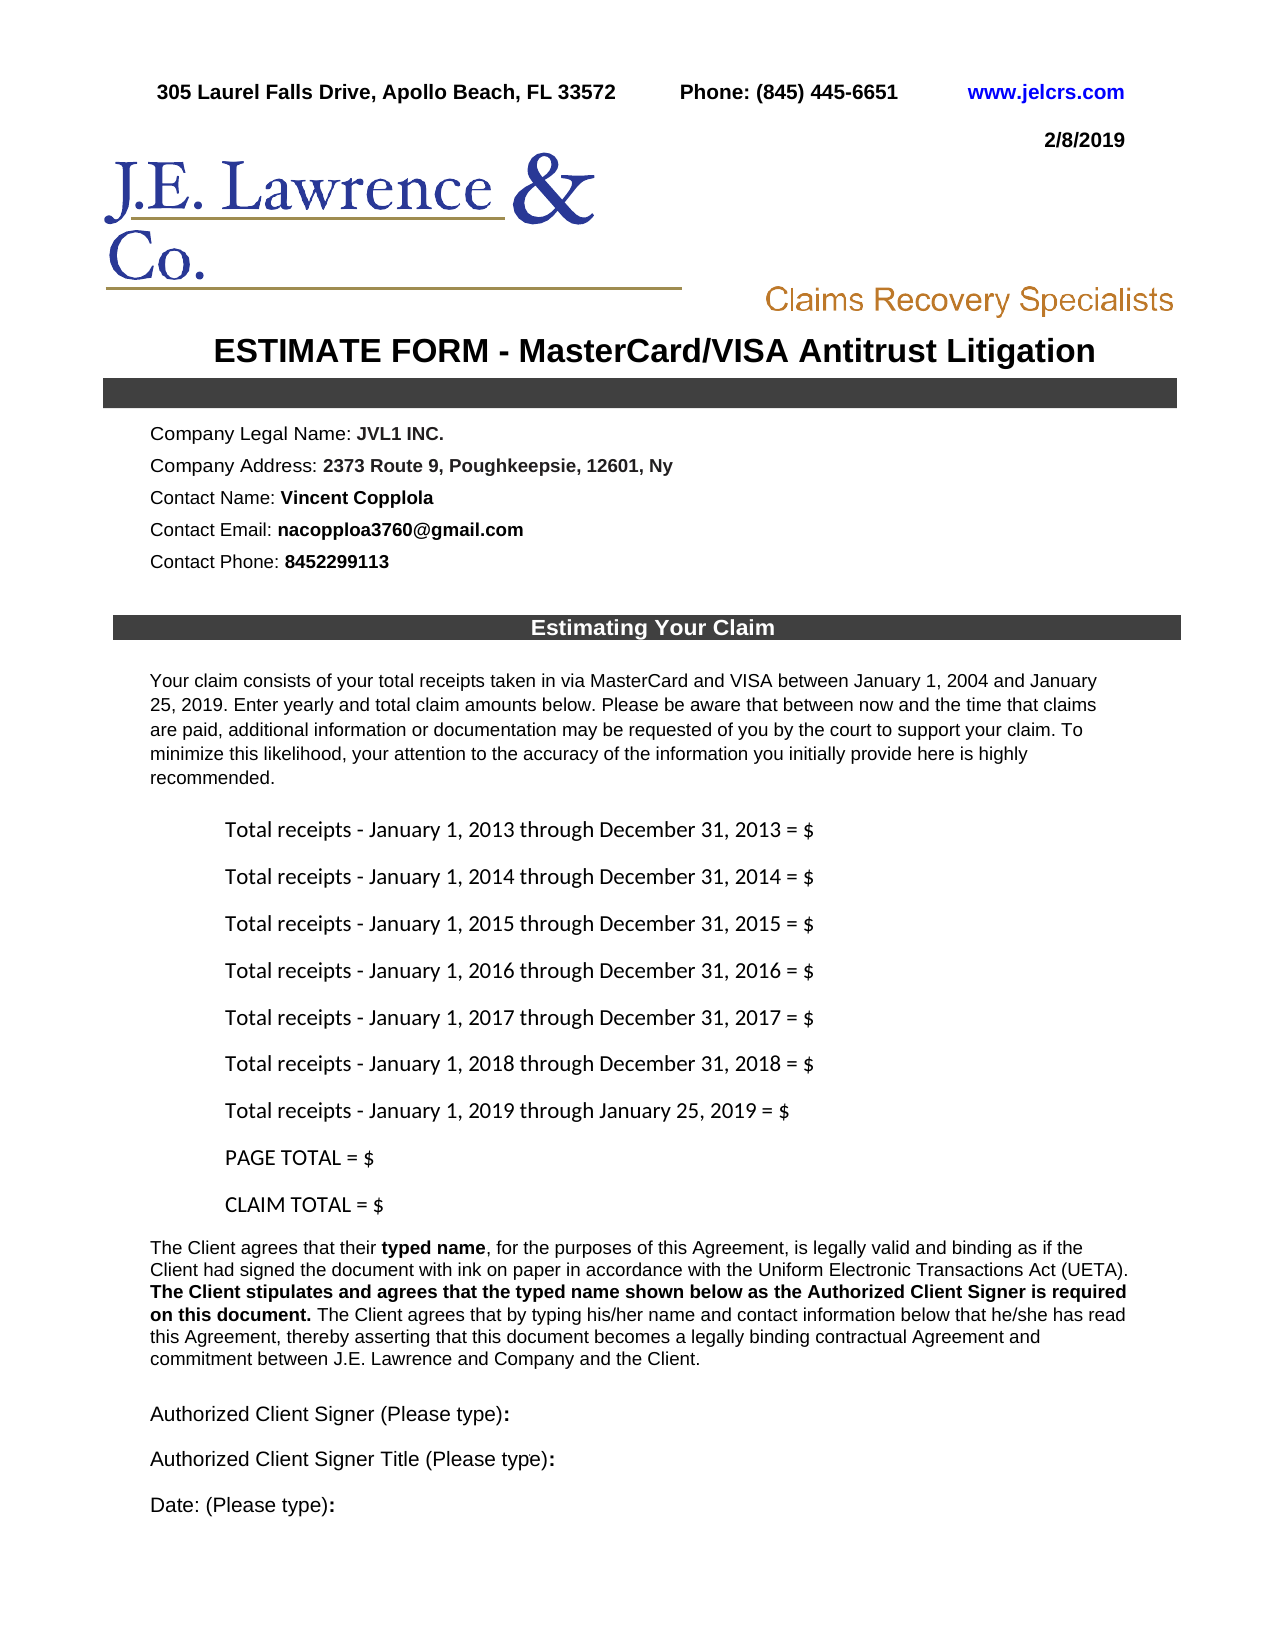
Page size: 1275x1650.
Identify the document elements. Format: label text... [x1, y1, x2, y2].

text Date: (Please type): [150, 1493, 1125, 1517]
text ESTIMATE FORM - MasterCard/VISA Antitrust Litigation [201, 331, 1109, 370]
text Your claim consists of your total receipts taken in via MasterCard and VISA between January 1, 2004 and January 25, 2019. Enter yearly and total claim amounts below. Please be aware that between now and the time that claims are paid, additional information or documentation may be requested of you by the court to support your claim. To minimize this likelihood, your attention to the accuracy of the information you initially provide here is highly recommended. [149, 670, 1125, 788]
text Company Address: 2373 Route 9, Poughkeepsie, 12601, Ny [150, 454, 1125, 476]
text Total receipts - January 1, 2014 through December 31, 2014 = $ [225, 862, 1125, 890]
text Company Legal Name: JVL1 INC. [150, 409, 1125, 444]
text Total receipts - January 1, 2019 through January 25, 2019 = $ [225, 1096, 1125, 1124]
text Total receipts - January 1, 2016 through December 31, 2016 = $ [225, 956, 1125, 984]
picture [823, 293, 863, 311]
text 305 Laurel Falls Drive, Apollo Beach, FL 33572 Phone: (845) 445-6651 www.jelcrs.com 2/8/2019 [152, 56, 1125, 152]
text Total receipts - January 1, 2017 through December 31, 2017 = $ [225, 1003, 1125, 1031]
picture [766, 286, 788, 311]
picture [1042, 287, 1098, 317]
text PAGE TOTAL = $ [225, 1143, 1125, 1171]
text Total receipts - January 1, 2015 through December 31, 2015 = $ [225, 909, 1125, 937]
text Authorized Client Signer (Please type): [150, 1402, 1125, 1447]
text Total receipts - January 1, 2013 through December 31, 2013 = $ [225, 815, 1125, 843]
text Contact Name: Vincent Copplola [150, 486, 1125, 508]
picture [222, 161, 491, 210]
picture [1133, 287, 1173, 311]
text The Client agrees that their typed name, for the purposes of this Agreement, is legally valid and binding as if the Client had signed the document with ink on paper in accordance with the Uniform Electronic Transactions Act (UETA). The Client stipulates and agrees that the typed name shown below as the Authorized Client Signer is required on this document. The Client agrees that by typing his/her name and contact information below that he/she has read this Agreement, thereby asserting that this document becomes a legally binding contractual Agreement and commitment between J.E. Lawrence and Company and the Client. [150, 1237, 1134, 1369]
picture [158, 248, 190, 280]
text CLAIM TOTAL = $ [225, 1190, 1125, 1218]
picture [1020, 286, 1039, 311]
picture [796, 293, 813, 311]
text Contact Phone: 8452299113 [150, 551, 1125, 572]
text Authorized Client Signer Title (Please type): [150, 1447, 1125, 1493]
subtitle Estimating Your Claim [112, 614, 1191, 640]
picture [1101, 293, 1117, 311]
text Contact Email: nacopploa3760@gmail.com [150, 518, 1125, 540]
text Total receipts - January 1, 2018 through December 31, 2018 = $ [225, 1049, 1125, 1077]
picture [985, 293, 1010, 318]
